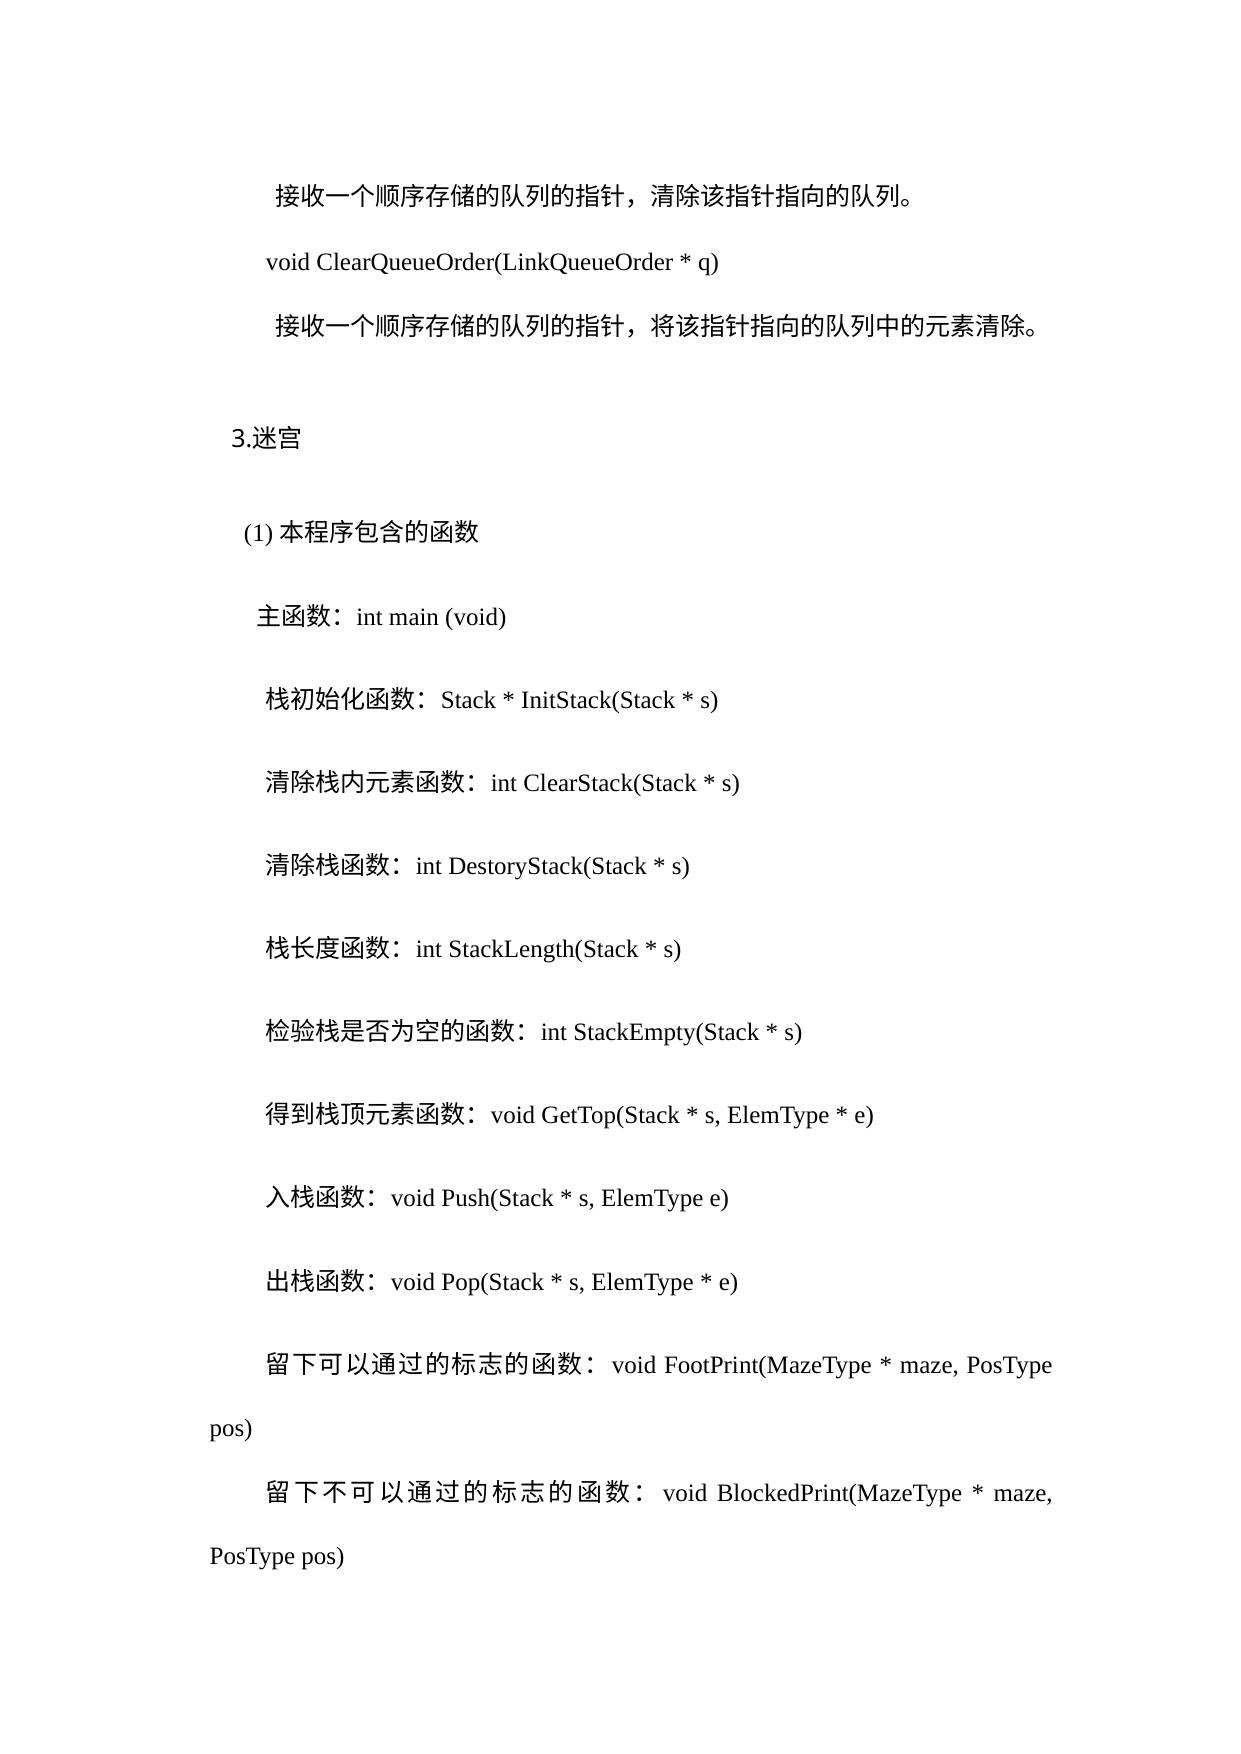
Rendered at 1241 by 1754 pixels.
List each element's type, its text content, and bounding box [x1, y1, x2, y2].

text 栈长度函数：int StackLength(Stack * s) [209, 914, 1053, 979]
text 得到栈顶元素函数：void GetTop(Stack * s, ElemType * e) [209, 1080, 1053, 1145]
text 栈初始化函数：Stack * InitStack(Stack * s) [209, 665, 1053, 730]
text 出栈函数：void Pop(Stack * s, ElemType * e) [209, 1247, 1053, 1312]
text 检验栈是否为空的函数：int StackEmpty(Stack * s) [209, 997, 1053, 1062]
text 接收一个顺序存储的队列的指针，将该指针指向的队列中的元素清除。 [231, 292, 1053, 357]
text 清除栈内元素函数：int ClearStack(Stack * s) [209, 748, 1053, 813]
text 留下可以通过的标志的函数：void FootPrint(MazeType * maze, PosType pos) [209, 1330, 1053, 1443]
text void ClearQueueOrder(LinkQueueOrder * q) [209, 245, 1053, 278]
text 接收一个顺序存储的队列的指针，清除该指针指向的队列。 [209, 162, 1053, 227]
text 清除栈函数：int DestoryStack(Stack * s) [209, 831, 1053, 896]
text 主函数：int main (void) [187, 582, 1053, 647]
text 留下不可以通过的标志的函数：void BlockedPrint(MazeType * maze, PosType pos) [209, 1458, 1053, 1572]
text (1) 本程序包含的函数 [187, 498, 1053, 563]
text 入栈函数：void Push(Stack * s, ElemType e) [209, 1163, 1053, 1228]
text 3.迷宫 [187, 404, 1053, 469]
